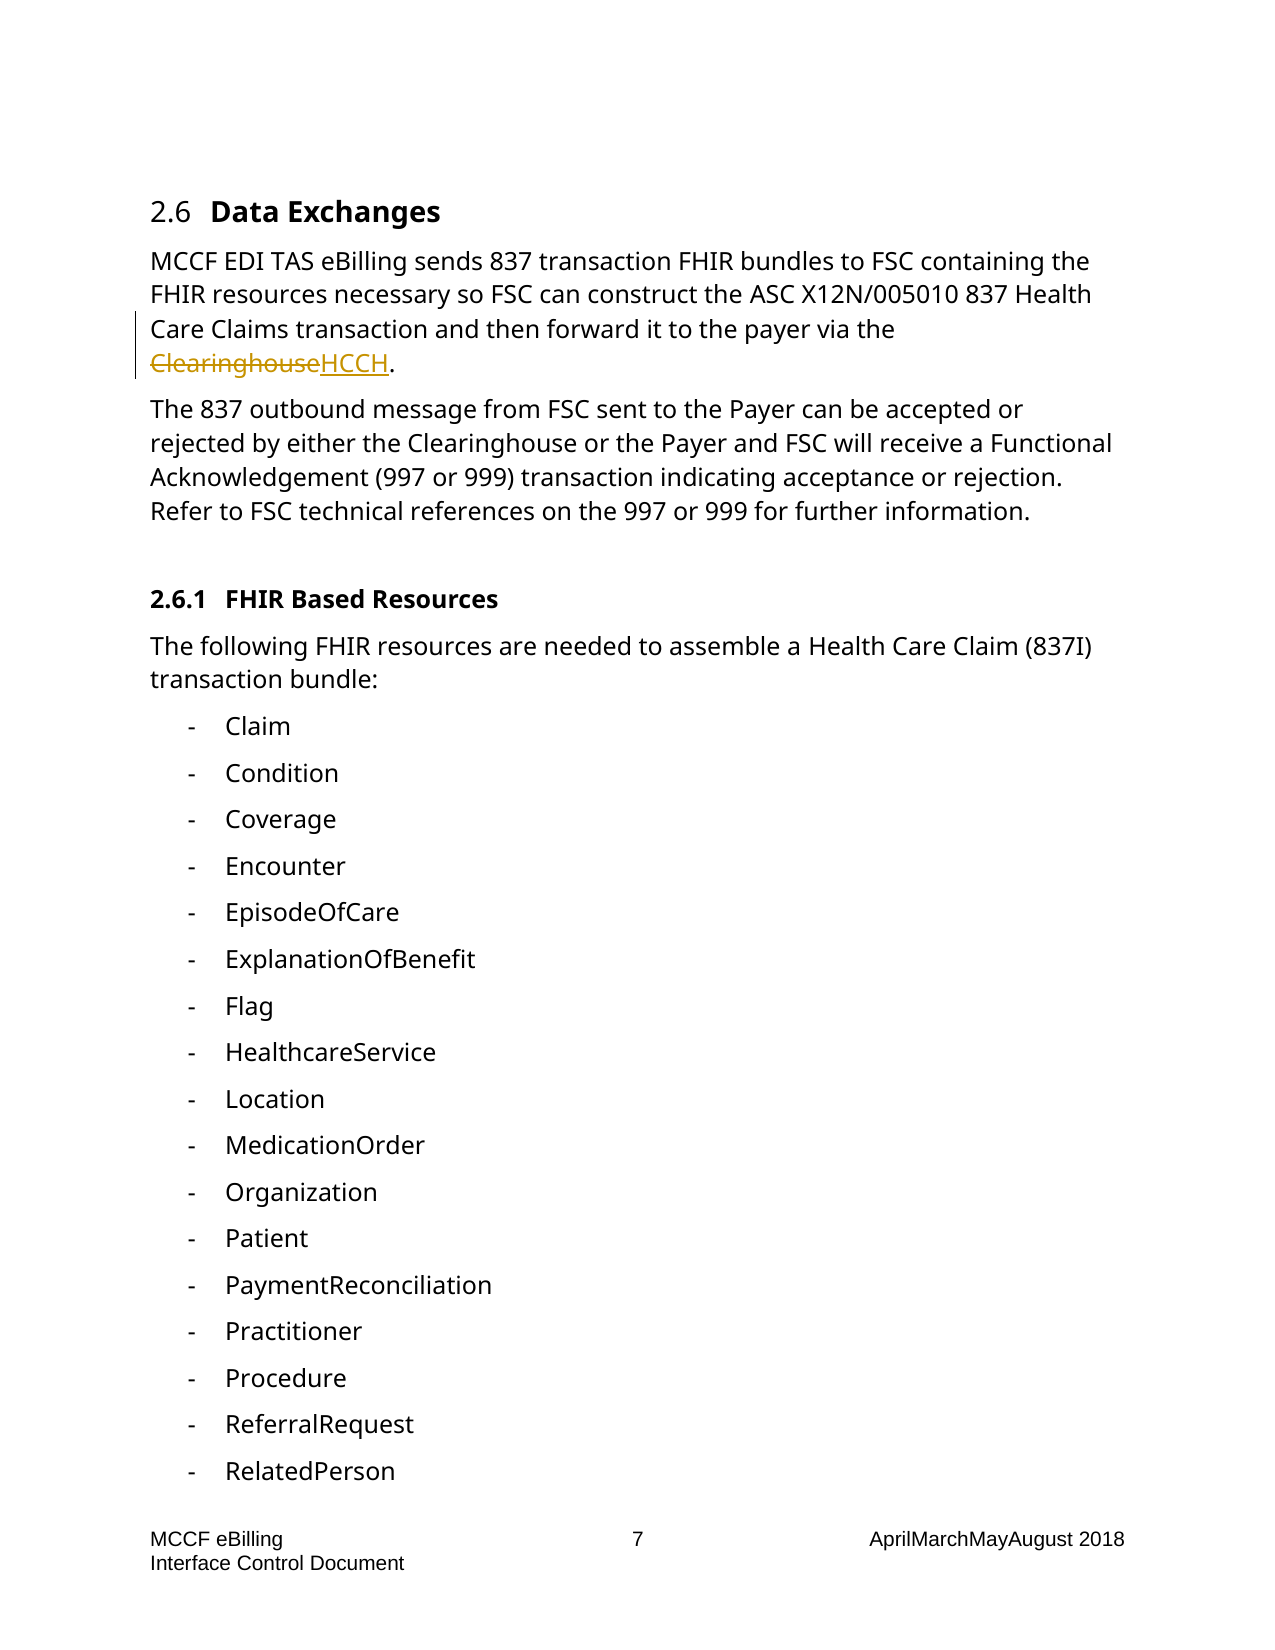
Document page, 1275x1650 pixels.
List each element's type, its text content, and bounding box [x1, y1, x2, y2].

subtitle FHIR Based Resources [150, 582, 1125, 616]
list Location [187, 1081, 1125, 1115]
text The following FHIR resources are needed to assemble a Health Care Claim (837I) transaction bundle: [150, 628, 1125, 696]
list Coverage [187, 802, 1125, 836]
list Flag [187, 988, 1125, 1022]
list EpisodeOfCare [187, 895, 1125, 929]
list Practitioner [187, 1314, 1125, 1348]
list ExplanationOfBenefit [187, 942, 1125, 976]
text The 837 outbound message from FSC sent to the Payer can be accepted or rejected by either the Clearinghouse or the Payer and FSC will receive a Functional Acknowledgement (997 or 999) transaction indicating acceptance or rejection. Refer to FSC technical references on the 997 or 999 for further information. [150, 392, 1125, 528]
list RelatedPerson [187, 1454, 1125, 1488]
list Encounter [187, 848, 1125, 882]
list PaymentReconciliation [187, 1267, 1125, 1302]
list Condition [187, 755, 1125, 789]
list Claim [187, 709, 1125, 743]
list Patient [187, 1221, 1125, 1255]
text MCCF EDI TAS eBilling sends 837 transaction FHIR bundles to FSC containing the FHIR resources necessary so FSC can construct the ASC X12N/005010 837 Health Care Claims transaction and then forward it to the payer via the . [150, 243, 1125, 379]
list Organization [187, 1174, 1125, 1208]
list Procedure [187, 1361, 1125, 1395]
subtitle Data Exchanges [150, 191, 1125, 231]
list ReferralRequest [187, 1407, 1125, 1441]
list MedicationOrder [187, 1128, 1125, 1162]
list HealthcareService [187, 1035, 1125, 1069]
